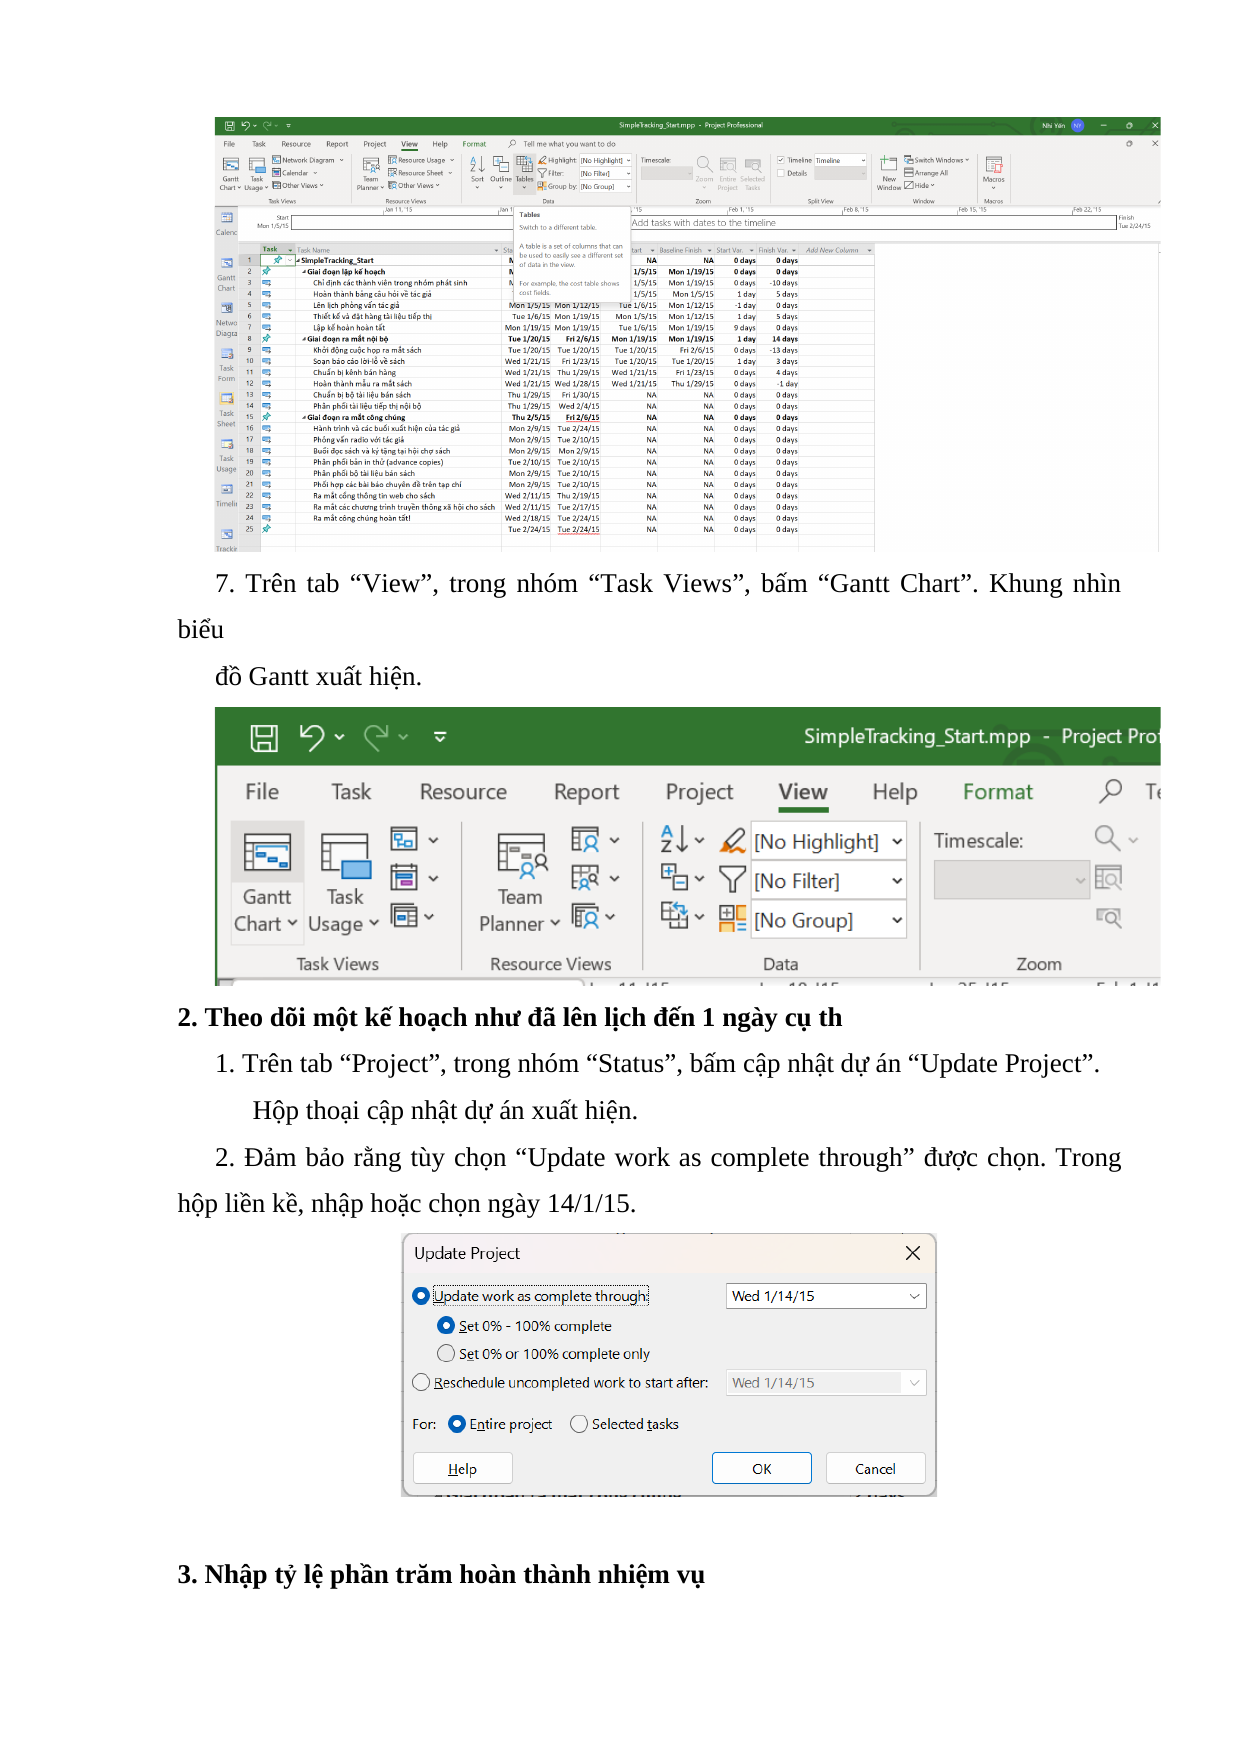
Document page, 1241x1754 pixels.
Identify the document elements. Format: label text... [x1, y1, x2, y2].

subtitle 3. Nhập tỷ lệ phần trăm hoàn thành nhiệm vụ [177, 1558, 1123, 1590]
text 2. Đảm bảo rằng tùy chọn “Update work as complete through” được chọn. Trong hộp liền kề, nhập hoặc chọn ngày 14/1/15. [177, 1141, 1123, 1218]
text đồ Gantt xuất hiện. [177, 660, 1123, 691]
picture [214, 117, 1161, 552]
text Hộp thoại cập nhật dự án xuất hiện. [177, 1094, 1123, 1125]
picture [400, 1233, 938, 1497]
text 7. Trên tab “View”, trong nhóm “Task Views”, bấm “Gantt Chart”. Khung nhìn biểu [177, 567, 1123, 645]
picture [214, 707, 1161, 986]
subtitle 2. Theo dõi một kế hoạch như đã lên lịch đến 1 ngày cụ th [177, 1001, 1123, 1032]
text 1. Trên tab “Project”, trong nhóm “Status”, bấm cập nhật dự án “Update Project”. [177, 1047, 1123, 1078]
